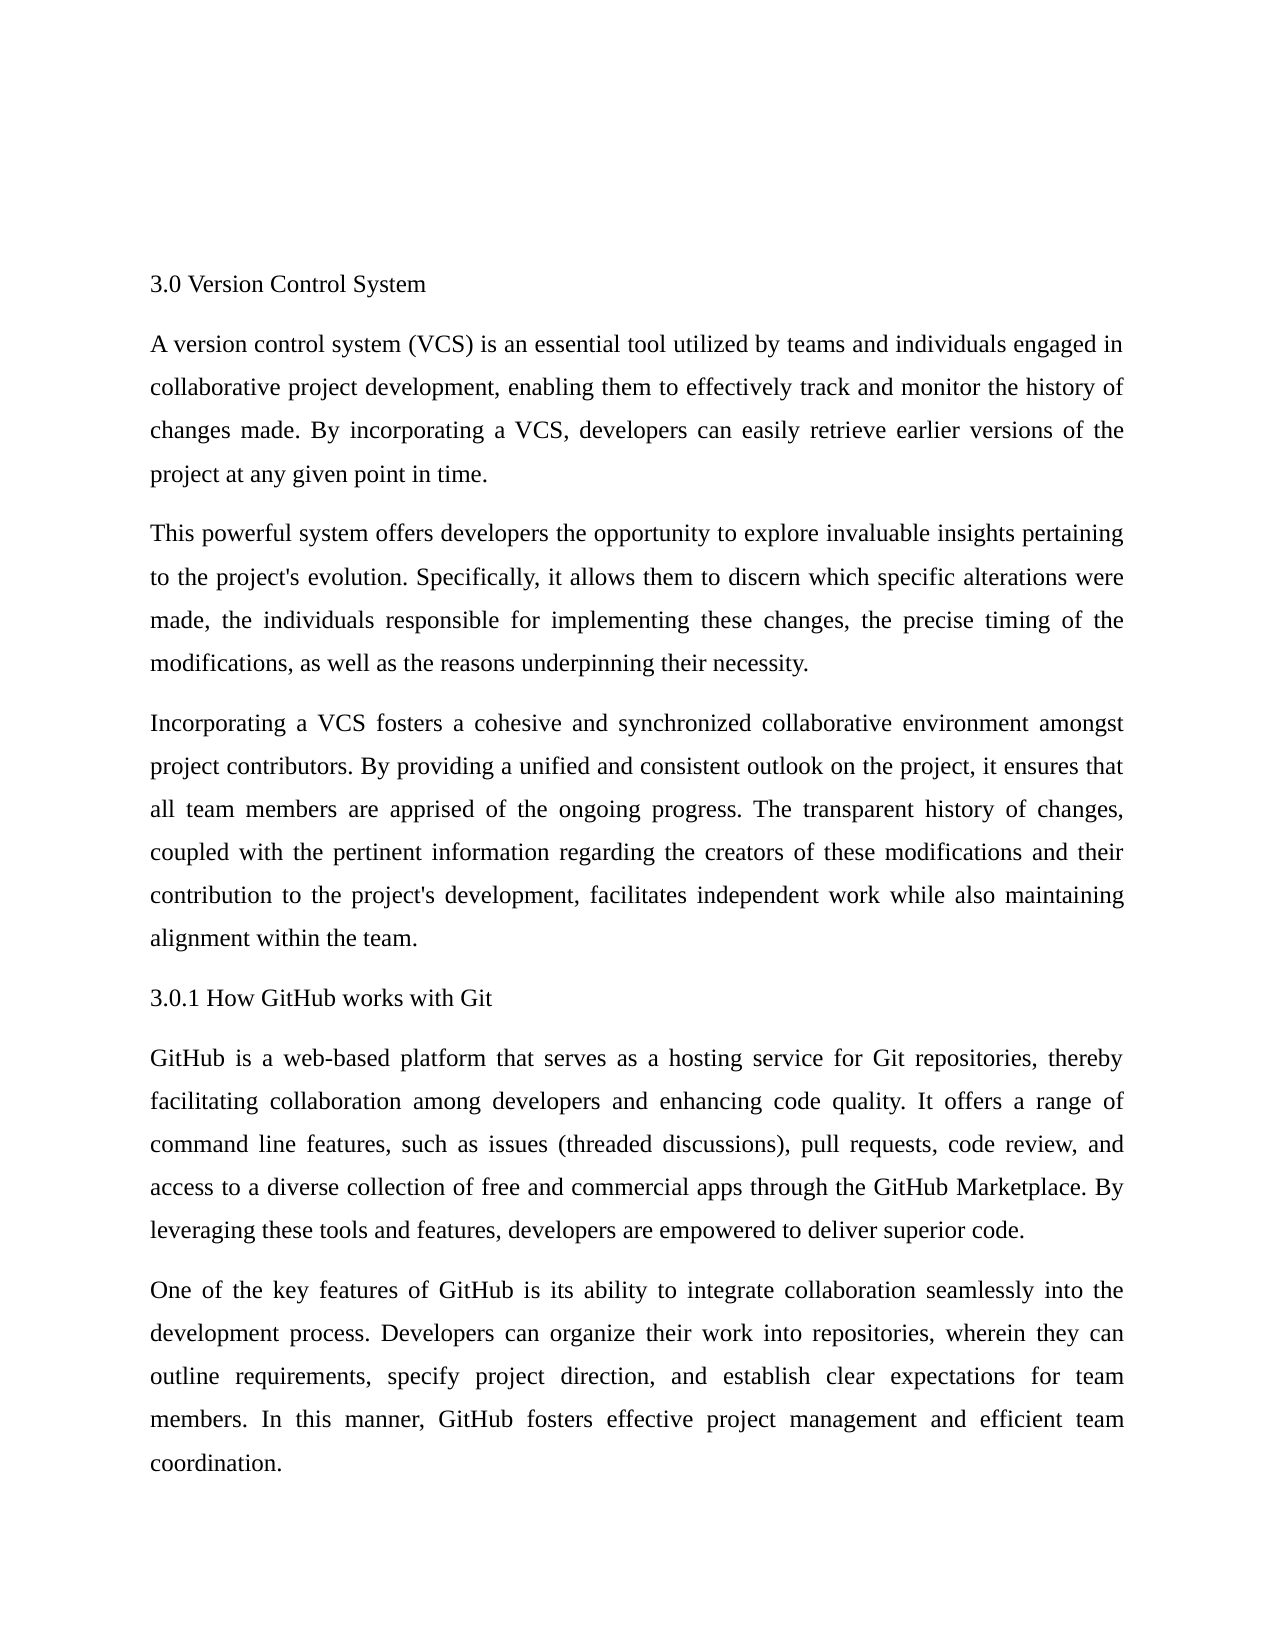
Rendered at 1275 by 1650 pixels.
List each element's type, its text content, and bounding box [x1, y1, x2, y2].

list Version Control System [150, 269, 1125, 298]
text This powerful system offers developers the opportunity to explore invaluable insights pertaining to the project's evolution. Specifically, it allows them to discern which specific alterations were made, the individuals responsible for implementing these changes, the precise timing of the modifications, as well as the reasons underpinning their necessity. [150, 518, 1125, 677]
text One of the key features of GitHub is its ability to integrate collaboration seamlessly into the development process. Developers can organize their work into repositories, wherein they can outline requirements, specify project direction, and establish clear expectations for team members. In this manner, GitHub fosters effective project management and efficient team coordination. [150, 1275, 1125, 1476]
text Incorporating a VCS fosters a cohesive and synchronized collaborative environment amongst project contributors. By providing a unified and consistent outlook on the project, it ensures that all team members are apprised of the ongoing progress. The transparent history of changes, coupled with the pertinent information regarding the creators of these modifications and their contribution to the project's development, facilitates independent work while also maintaining alignment within the team. [150, 708, 1125, 952]
text GitHub is a web-based platform that serves as a hosting service for Git repositories, thereby facilitating collaboration among developers and enhancing code quality. It offers a range of command line features, such as issues (threaded discussions), pull requests, code review, and access to a diverse collection of free and commercial apps through the GitHub Marketplace. By leveraging these tools and features, developers are empowered to deliver superior code. [150, 1043, 1125, 1244]
text A version control system (VCS) is an essential tool utilized by teams and individuals engaged in collaborative project development, enabling them to effectively track and monitor the history of changes made. By incorporating a VCS, developers can easily retrieve earlier versions of the project at any given point in time. [150, 329, 1125, 487]
text 3.0.1 How GitHub works with Git [150, 983, 1125, 1012]
